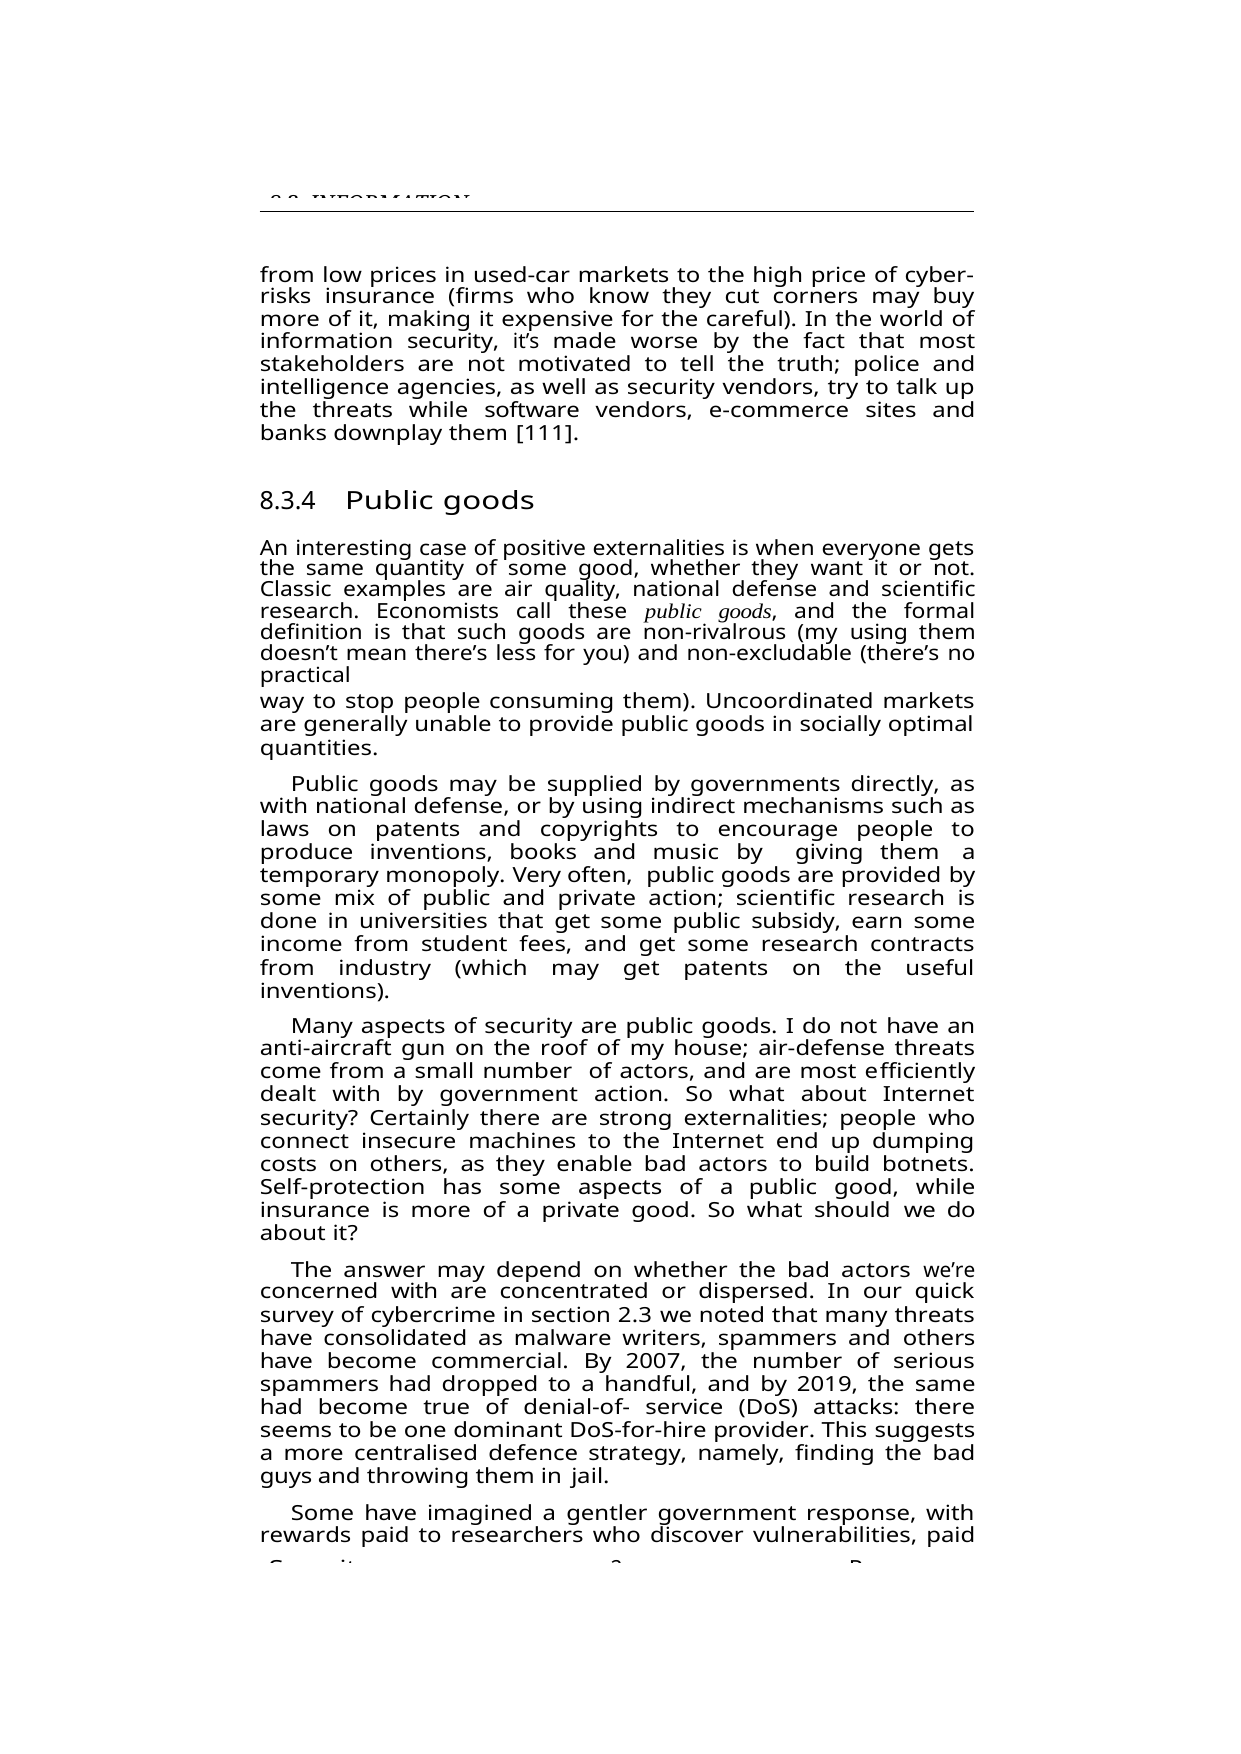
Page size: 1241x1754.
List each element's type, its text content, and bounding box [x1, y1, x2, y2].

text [259, 1502, 975, 1548]
text way to stop people consuming them). Uncoordinated markets are generally unable to provide public goods in socially optimal quantities. [259, 689, 975, 762]
text An interesting case of positive externalities is when everyone gets the same quantity of some good, whether they want it or not. Classic examples are air quality, national defense and scientiﬁc research. Economists call these public goods, and the formal deﬁnition is that such goods are non-rivalrous (my using them doesn’t mean there’s less for you) and non-excludable (there’s no practical [259, 539, 975, 688]
text Many aspects of security are public goods. I do not have an anti-aircraft gun on the roof of my house; air-defense threats come from a small number of actors, and are most eﬃciently dealt with by government action. So what about Internet security? Certainly there are strong externalities; people who connect insecure machines to the Internet end up dumping costs on others, as they enable bad actors to build botnets. Self-protection has some aspects of a public good, while insurance is more of a private good. So what should we do about it? [259, 1016, 975, 1247]
text from low prices in used-car markets to the high price of cyber-risks insurance (ﬁrms who know they cut corners may buy more of it, making it expensive for the careful). In the world of information security, it’s made worse by the fact that most stakeholders are not motivated to tell the truth; police and intelligence agencies, as well as security vendors, try to talk up the threats while software vendors, e-commerce sites and banks downplay them [111]. [259, 264, 975, 446]
text The answer may depend on whether the bad actors we’re concerned with are concentrated or dispersed. In our quick survey of cybercrime in section 2.3 we noted that many threats have consolidated as malware writers, spammers and others have become commercial. By 2007, the number of serious spammers had dropped to a handful, and by 2019, the same had become true of denial-of- service (DoS) attacks: there seems to be one dominant DoS-for-hire provider. This suggests a more centralised defence strategy, namely, ﬁnding the bad guys and throwing them in jail. [259, 1259, 975, 1490]
subtitle Public goods [259, 483, 1065, 517]
text Public goods may be supplied by governments directly, as with national defense, or by using indirect mechanisms such as laws on patents and copyrights to encourage people to produce inventions, books and music by giving them a temporary monopoly. Very often, public goods are provided by some mix of public and private action; scientiﬁc research is done in universities that get some public subsidy, earn some income from student fees, and get some research contracts from industry (which may get patents on the useful inventions). [259, 773, 975, 1004]
